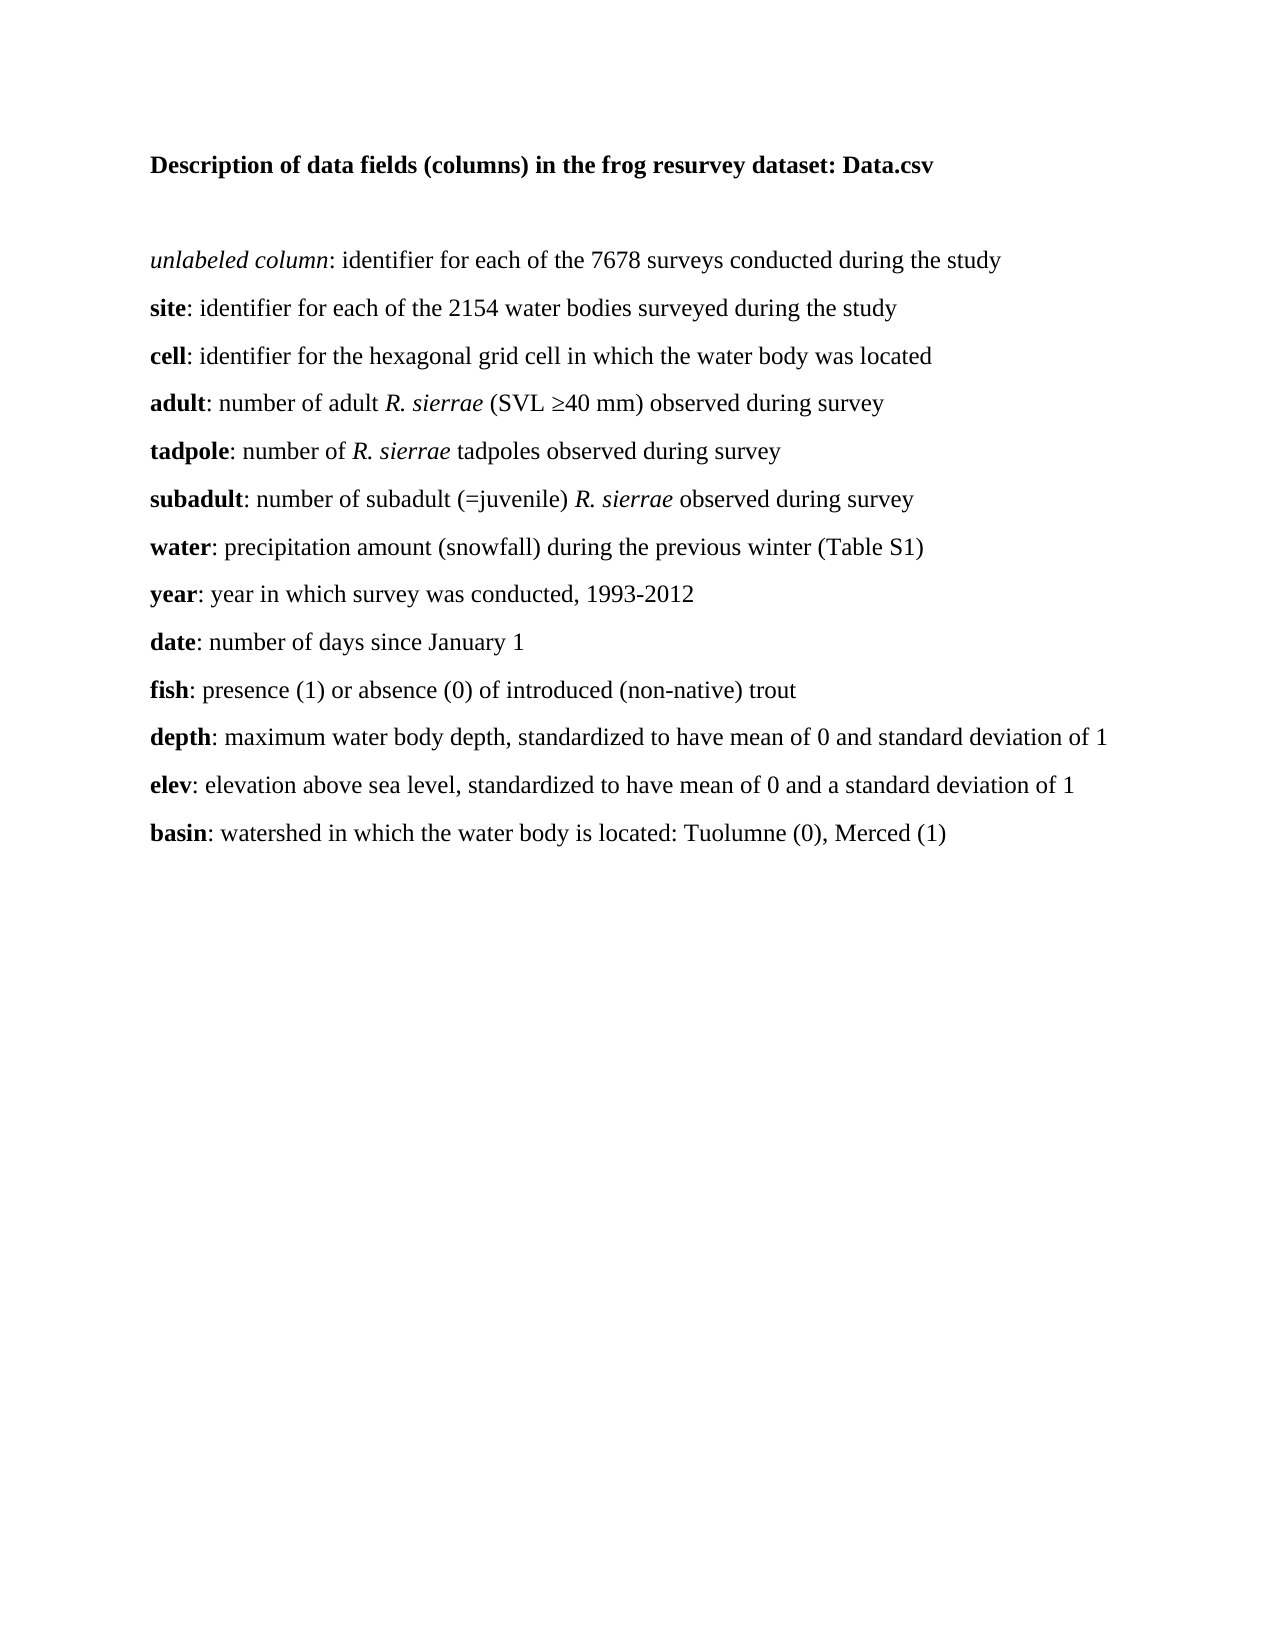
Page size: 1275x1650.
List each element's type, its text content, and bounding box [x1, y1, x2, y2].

text water: precipitation amount (snowfall) during the previous winter (Table S1) [150, 532, 1125, 560]
text unlabeled column: identifier for each of the 7678 surveys conducted during the study [150, 245, 1125, 274]
text tadpole: number of R. sierrae tadpoles observed during survey [150, 436, 1125, 465]
text adult: number of adult R. sierrae (SVL ≥40 mm) observed during survey [150, 388, 1125, 417]
text depth: maximum water body depth, standardized to have mean of 0 and standard deviation of 1 [150, 722, 1125, 751]
text elev: elevation above sea level, standardized to have mean of 0 and a standard deviation of 1 [150, 770, 1125, 799]
text subadult: number of subadult (=juvenile) R. sierrae observed during survey [150, 484, 1125, 513]
text Description of data fields (columns) in the frog resurvey dataset: Data.csv [150, 150, 1125, 179]
text basin: watershed in which the water body is located: Tuolumne (0), Merced (1) [150, 818, 1125, 847]
text year: year in which survey was conducted, 1993-2012 [150, 579, 1125, 608]
text date: number of days since January 1 [150, 627, 1125, 656]
text site: identifier for each of the 2154 water bodies surveyed during the study [150, 293, 1125, 322]
text cell: identifier for the hexagonal grid cell in which the water body was located [150, 341, 1125, 369]
text fish: presence (1) or absence (0) of introduced (non-native) trout [150, 675, 1125, 703]
